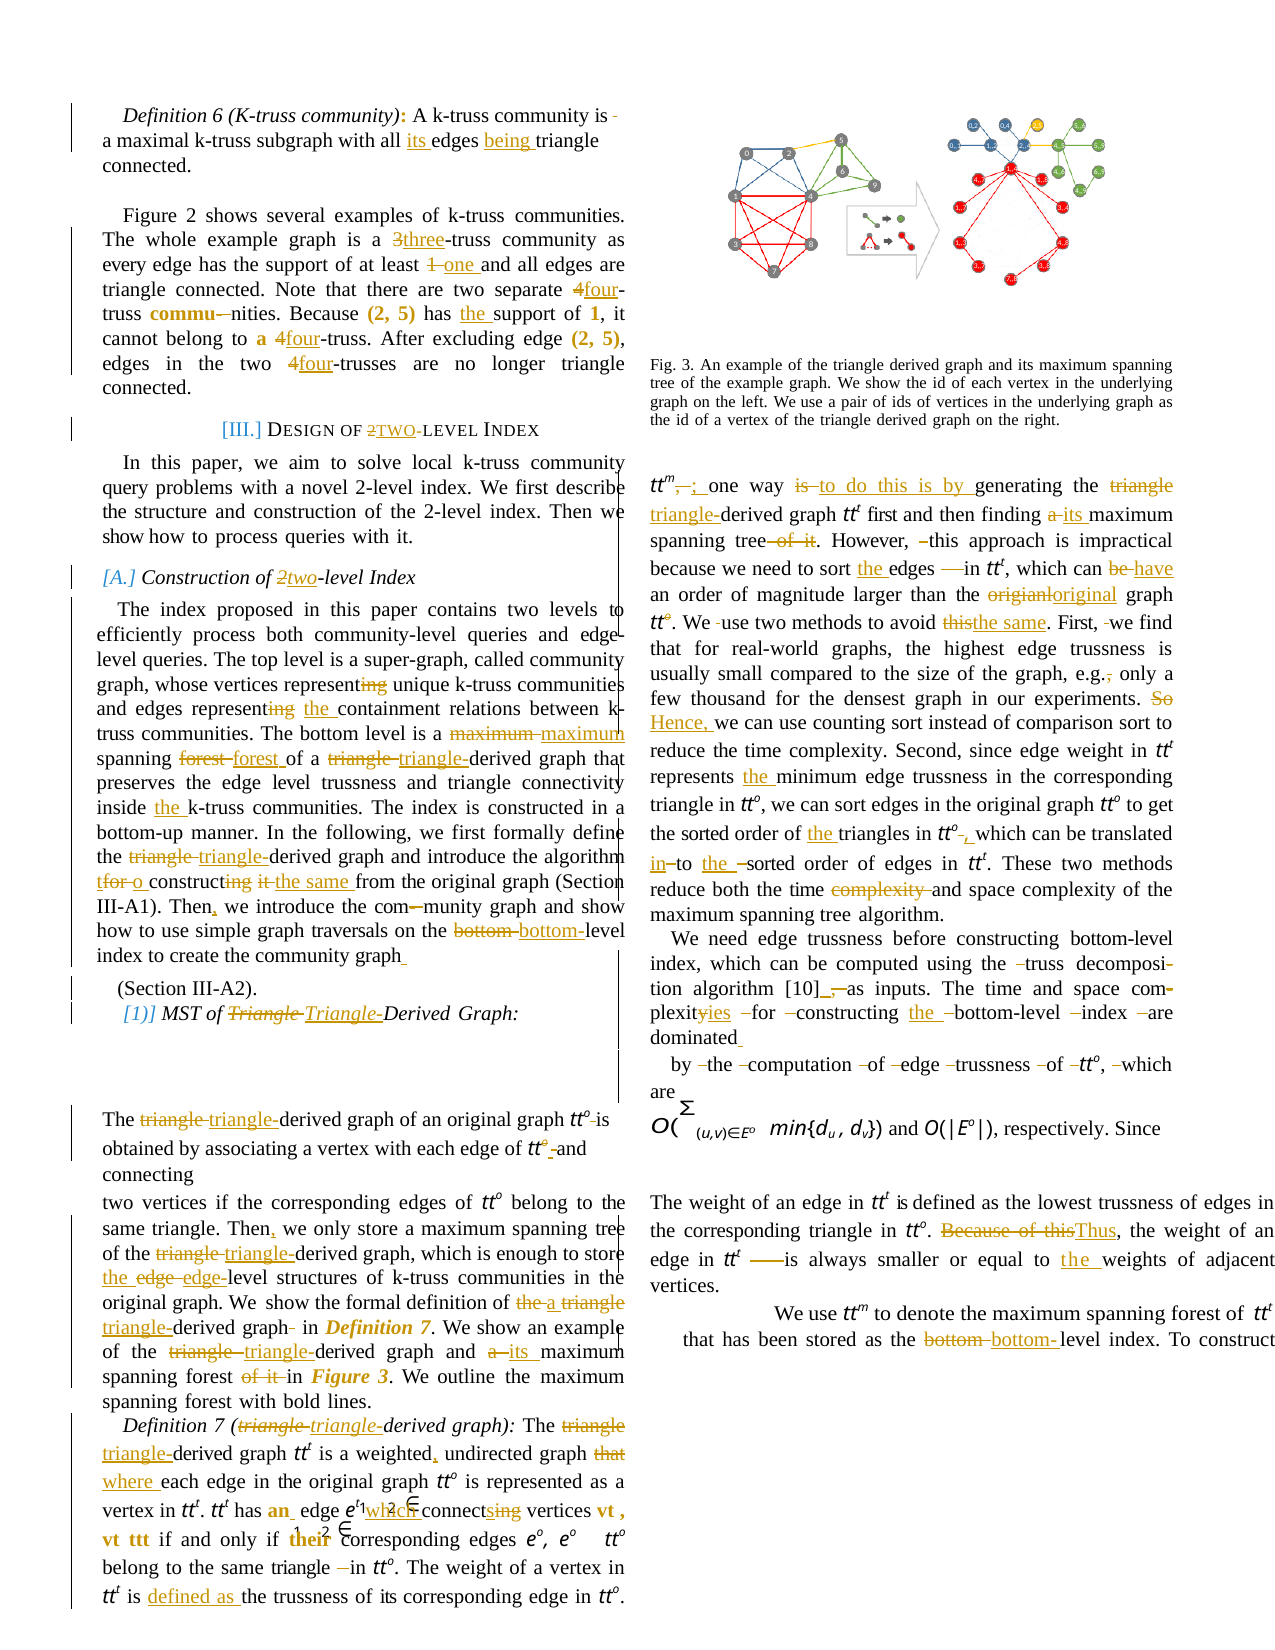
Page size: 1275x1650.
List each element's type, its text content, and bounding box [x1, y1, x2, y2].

text We need edge trussness before constructing bottom-level index, which can be computed using the truss decomposition algorithm [10]as inputs. The time and space complexit for constructing bottom-level index are dominated [650, 926, 1173, 1049]
text (Section III-A2). [96, 976, 618, 1000]
text (u,v)∈Eo [698, 1126, 764, 1141]
text that has been stored as the level index. To construct [633, 1327, 1275, 1351]
text Definition 7 (derived graph): The derived graph ttt is a weighted undirected graph each edge in the original graph tto is represented as a vertex in ttt. ttt has an edge et connect vertices vt , vt ttt if and only if their corresponding edges eo, eo tto belong to the same triangle in tto. The weight of a vertex in ttt is the trussness of its corresponding edge in tto. The weight of an edge in ttt is defined as the lowest trussness of edges in the corresponding triangle in tto. , the weight of an edge in ttt is always smaller or equal to weights of adjacent vertices. [650, 1187, 1275, 1297]
text Definition 6 (K-truss community): A k-truss community is a maximal k-truss subgraph with all edges triangle connected. [102, 103, 625, 177]
text two vertices if the corresponding edges of tto belong to the same triangle. Then we only store a maximum spanning tree of the derived graph, which is enough to store level structures of k-truss communities in the original graph. We show the formal definition of derived graph in Definition 7. We show an example of the derived graph and maximum spanning forest in Figure 3. We outline the maximum spanning forest with bold lines. [102, 1187, 625, 1413]
text Definition 7 (derived graph): The derived graph ttt is a weighted undirected graph each edge in the original graph tto is represented as a vertex in ttt. ttt has an edge et connect vertices vt , vt ttt if and only if their corresponding edges eo, eo tto belong to the same triangle in tto. The weight of a vertex in ttt is the trussness of its corresponding edge in tto. The weight of an edge in ttt is defined as the lowest trussness of edges in the corresponding triangle in tto. , the weight of an edge in ttt is always smaller or equal to weights of adjacent vertices. [102, 1413, 625, 1609]
text The derived graph of an original graph ttois obtained by associating a vertex with each edge of ttand connecting [102, 1104, 625, 1186]
text In this paper, we aim to solve local k-truss community query problems with a novel 2-level index. We first describe the structure and construction of the 2-level index. Then we show how to process queries with it. [102, 450, 625, 548]
text by the computation of edge trussness of tto, which are [650, 1049, 1173, 1103]
text Fig. 3. An example of the triangle derived graph and its maximum spanning tree of the example graph. We show the id of each vertex in the underlying graph on the left. We use a pair of ids of vertices in the underlying graph as the id of a vertex of the triangle derived graph on the right. [650, 356, 1173, 429]
text Figure 2 shows several examples of k-truss communities. The whole example graph is a -truss community as every edge has the support of at least and all edges are triangle connected. Note that there are two separate -truss communities. Because (2, 5) has support of 1, it cannot belong to a -truss. After excluding edge (2, 5), edges in the two -trusses are no longer triangle connected. [102, 202, 625, 399]
text The index proposed in this paper contains two levels to efficiently process both community-level queries and edge-level queries. The top level is a super-graph, called community graph, whose vertices represent unique k-truss communities and edges represent containment relations between k-truss communities. The bottom level is a spanning of a derived graph that preserves the edge level trussness and triangle connectivity inside k-truss communities. The index is constructed in a bottom-up manner. In the following, we first formally define the derived graph and introduce the algorithm construct from the original graph (Section III-A1). Then we introduce the community graph and show how to use simple graph traversals on the level index to create the community graph [96, 597, 625, 967]
picture [728, 118, 1105, 286]
text min{du [769, 1113, 838, 1141]
text We use ttm to denote the maximum spanning forest of ttt [633, 1298, 1274, 1327]
list MST of Derived Graph: [123, 1002, 618, 1024]
text ttmone way generating the derived graph ttt first and then finding maximum spanning tree. However, this approach is impractical because we need to sort edges in ttt, which can an order of magnitude larger than the graph tt. We use two methods to avoid . First, we find that for real-world graphs, the highest edge trussness is usually small compared to the size of the graph, e.g. only a few thousand for the densest graph in our experiments. we can use counting sort instead of comparison sort to reduce the time complexity. Second, since edge weight in ttt represents minimum edge trussness in the corresponding triangle in tto, we can sort edges in the original graph tto to get the sorted order of triangles in ttowhich can be translated to sorted order of edges in ttt. These two methods reduce both the time and space complexity of the maximum spanning tree algorithm. [650, 470, 1173, 926]
list DESIGN OF -LEVEL INDEX [222, 417, 625, 441]
text O(Σ [650, 1104, 696, 1140]
list Construction of -level Index [102, 565, 618, 589]
text , dv}) and O(|Eo|), respectively. Since [840, 1113, 1275, 1141]
